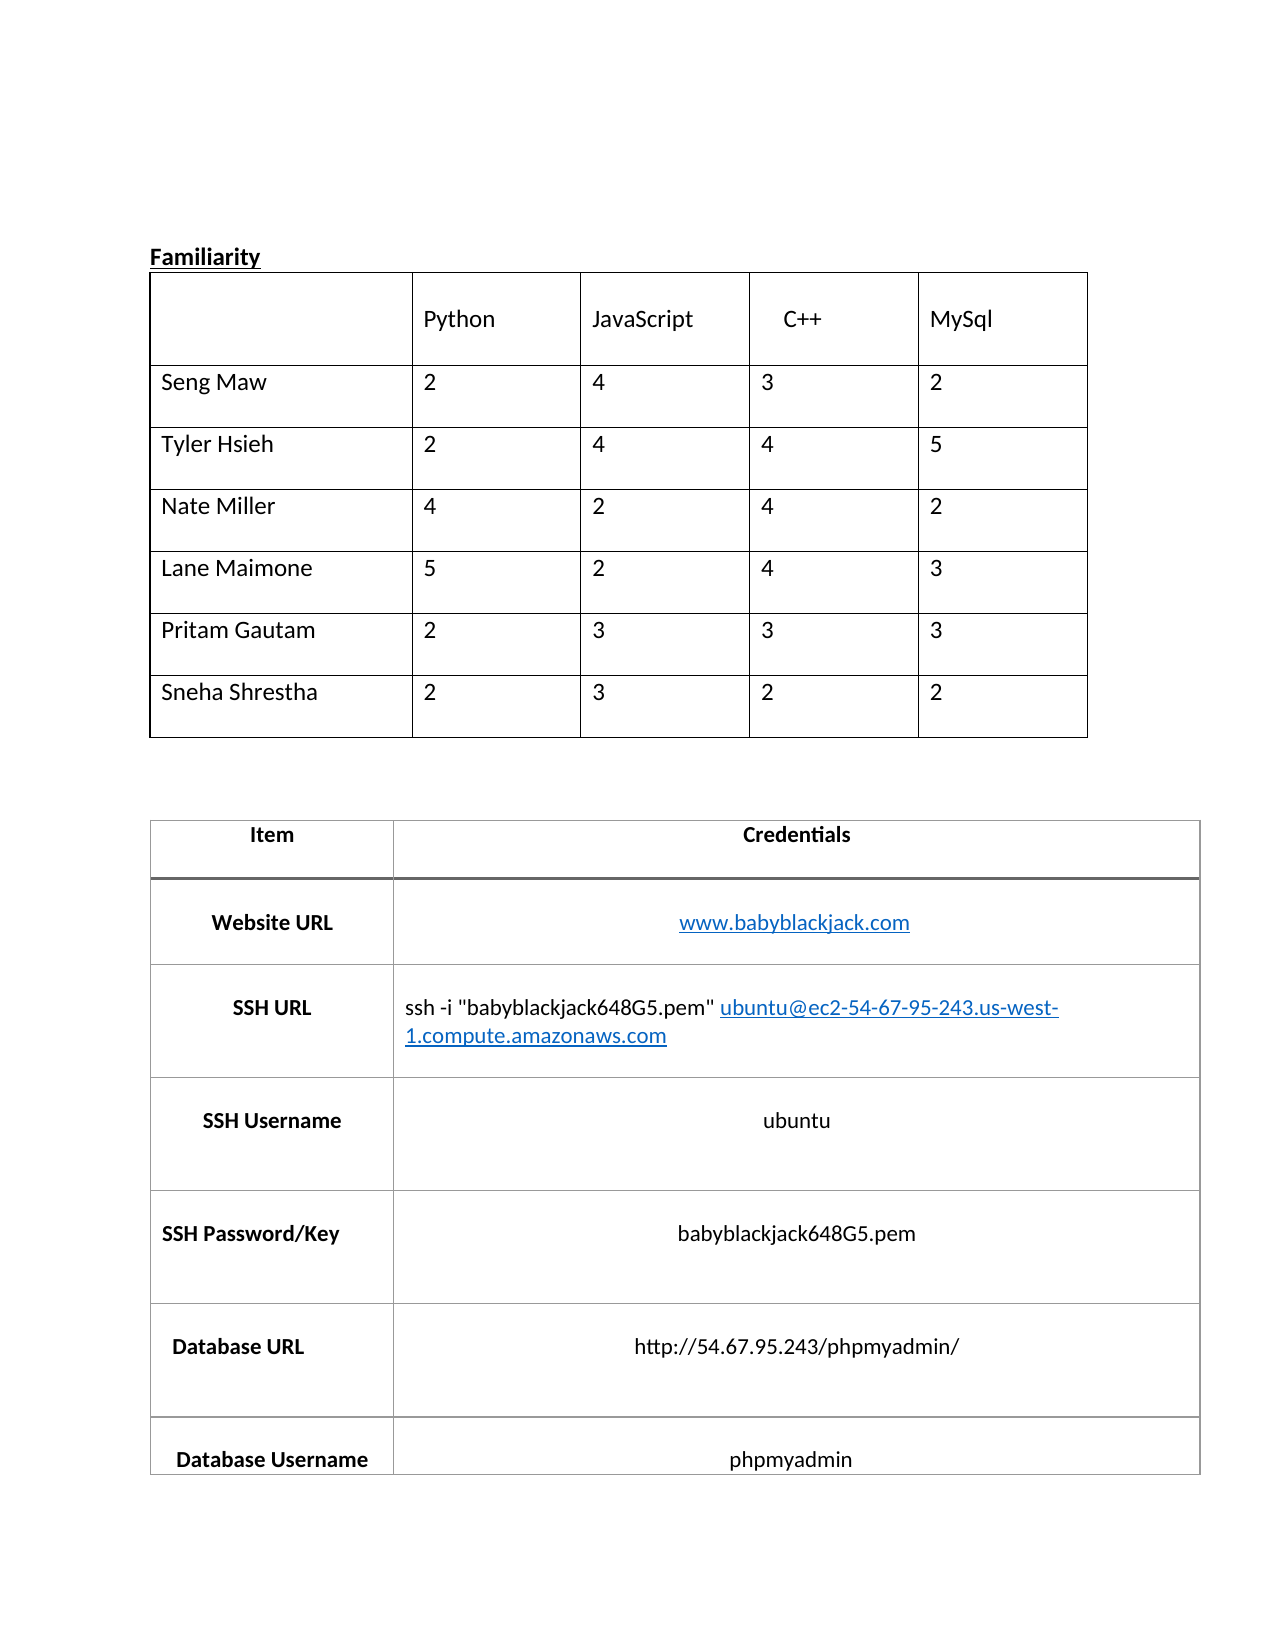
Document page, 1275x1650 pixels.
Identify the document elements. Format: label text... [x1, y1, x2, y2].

table_header C++ [750, 273, 918, 365]
table_cell 3 [919, 552, 1087, 613]
table_cell 2 [413, 676, 580, 737]
table_cell SSH URL [151, 965, 393, 1077]
table_cell Seng Maw [151, 366, 412, 427]
table_header MySql [919, 273, 1087, 365]
table_cell 2 [413, 366, 580, 427]
table_cell 2 [919, 676, 1087, 737]
table_cell Nate Miller [151, 490, 412, 551]
table_cell SSH Password/Key [151, 1191, 393, 1303]
table_cell 2 [581, 490, 749, 551]
table_cell ubuntu [394, 1078, 1199, 1190]
table_cell 4 [750, 490, 918, 551]
table_header Credentials [394, 821, 1199, 877]
table_cell 2 [581, 552, 749, 613]
table_cell 4 [581, 366, 749, 427]
table_cell 2 [919, 366, 1087, 427]
table_cell 2 [413, 428, 580, 489]
table_cell Sneha Shrestha [151, 676, 412, 737]
table_cell 4 [750, 552, 918, 613]
table_cell Website URL [151, 880, 393, 964]
table_cell 2 [919, 490, 1087, 551]
table_cell Tyler Hsieh [151, 428, 412, 489]
table_cell Lane Maimone [151, 552, 412, 613]
table_cell 3 [750, 614, 918, 675]
table_header [151, 273, 412, 365]
table_cell www.babyblackjack.com [394, 880, 1199, 964]
table_header Python [413, 273, 580, 365]
table_cell http://54.67.95.243/phpmyadmin/ [394, 1304, 1199, 1416]
table_cell 4 [413, 490, 580, 551]
table_cell 3 [750, 366, 918, 427]
table_header Item [151, 821, 393, 877]
text Familiarity [150, 242, 1125, 272]
table_cell 4 [750, 428, 918, 489]
table_header JavaScript [581, 273, 749, 365]
table_cell 5 [413, 552, 580, 613]
table_cell phpmyadmin [394, 1418, 1199, 1473]
table_cell 3 [919, 614, 1087, 675]
table_cell 3 [581, 614, 749, 675]
table_cell 2 [750, 676, 918, 737]
table_cell Database URL [151, 1304, 393, 1416]
table_cell babyblackjack648G5.pem [394, 1191, 1199, 1303]
table_cell 4 [581, 428, 749, 489]
table_cell ssh -i "babyblackjack648G5.pem" ubuntu@ec2-54-67-95-243.us-west-1.compute.amazonaws.com [394, 965, 1199, 1077]
table_cell 5 [919, 428, 1087, 489]
table_cell Pritam Gautam [151, 614, 412, 675]
table_cell 2 [413, 614, 580, 675]
table_cell 3 [581, 676, 749, 737]
table_cell Database Username [151, 1418, 393, 1473]
table_cell SSH Username [151, 1078, 393, 1190]
